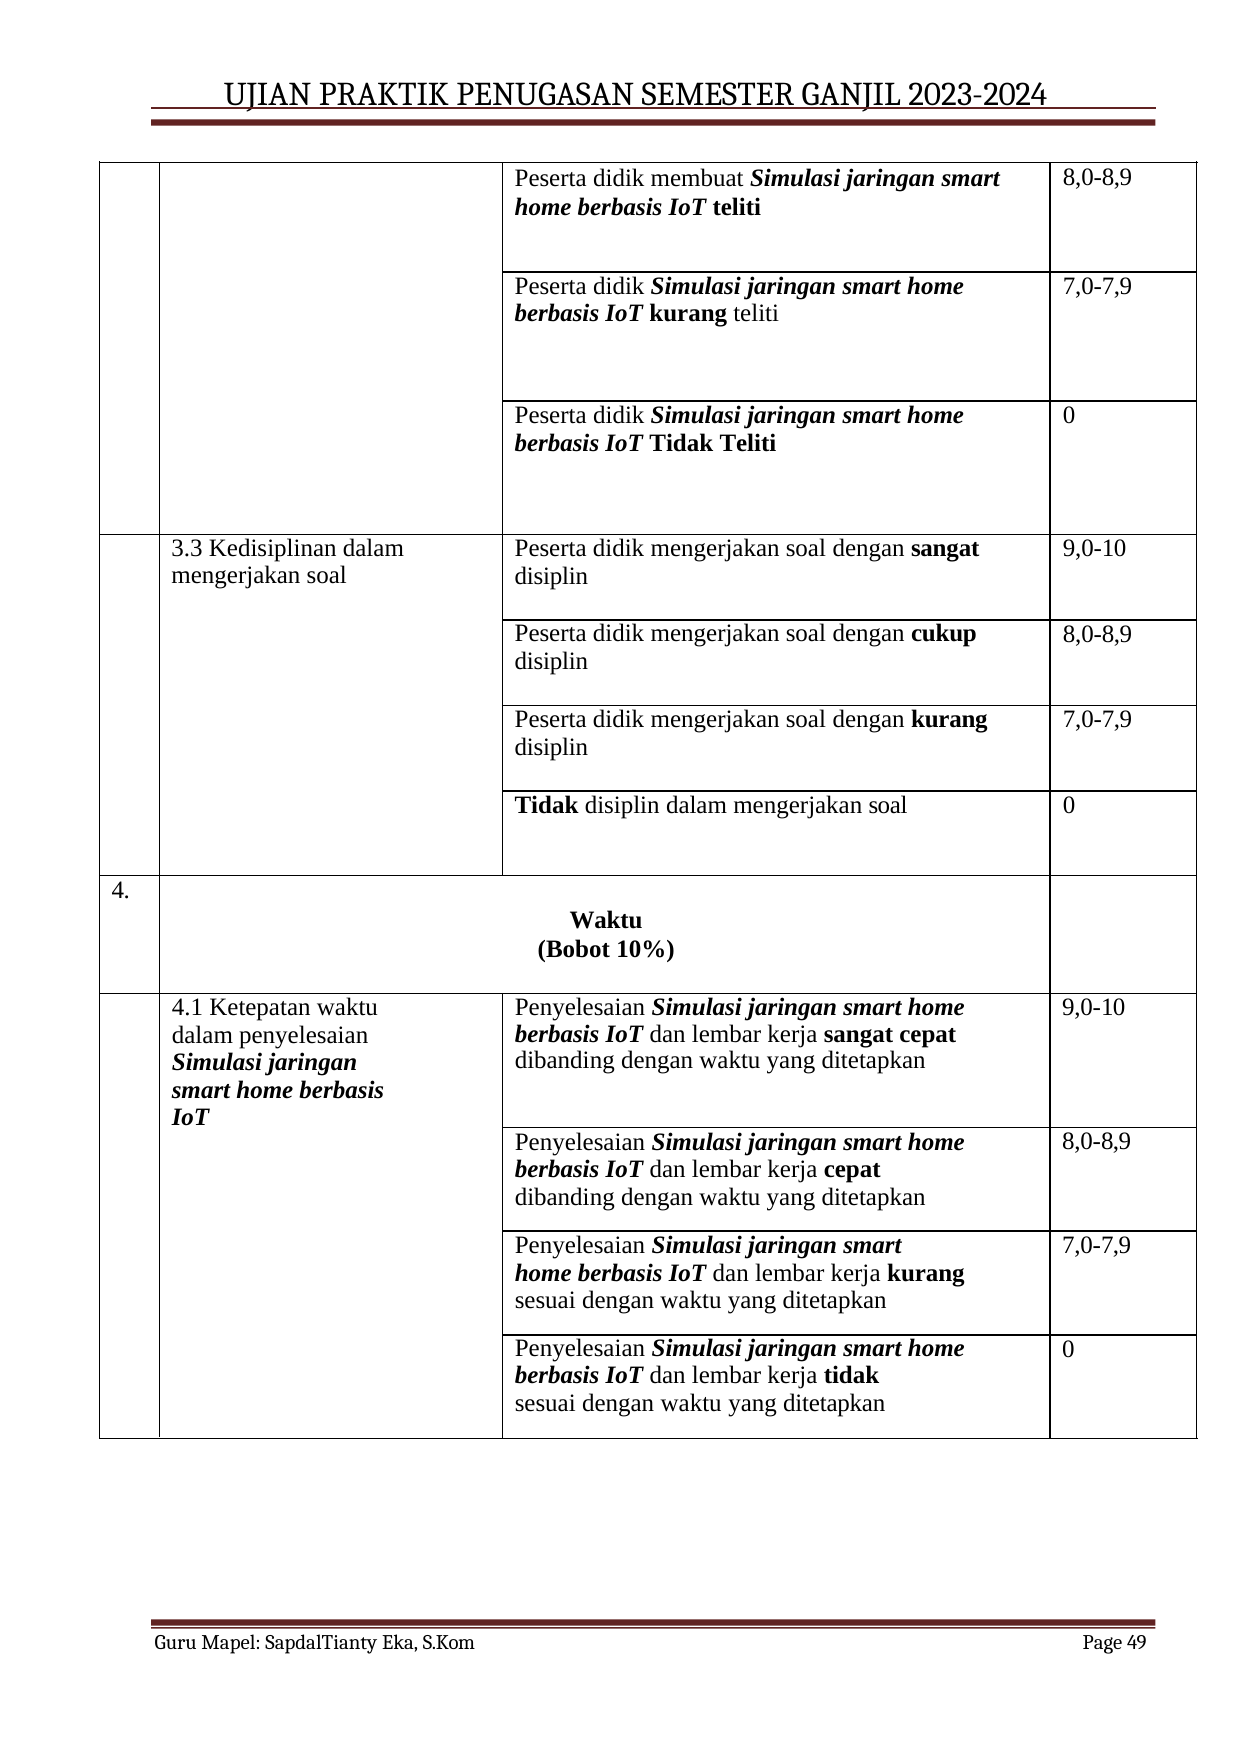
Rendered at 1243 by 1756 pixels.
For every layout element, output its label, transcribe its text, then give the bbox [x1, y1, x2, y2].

table_cell Penyelesaian Simulasi jaringan smart home berbasis IoT dan lembar kerja cepat dibanding dengan waktu yang ditetapkan [503, 1128, 1049, 1230]
table_cell 0 [1051, 1336, 1196, 1438]
table_cell [100, 535, 159, 875]
table_cell Penyelesaian Simulasi jaringan smart home berbasis IoT dan lembar kerja tidak sesuai dengan waktu yang ditetapkan [503, 1336, 1049, 1438]
table_cell Peserta didik mengerjakan soal dengan kurang disiplin [503, 706, 1049, 790]
table_header Peserta didik membuat Simulasi jaringan smart home berbasis IoT teliti [503, 163, 1049, 271]
table_cell Peserta didik Simulasi jaringan smart home berbasis IoT Tidak Teliti [503, 402, 1049, 533]
table_cell 0 [1051, 792, 1196, 875]
table_cell 7,0-7,9 [1051, 1232, 1196, 1334]
table_header 8,0-8,9 [1051, 163, 1196, 271]
table_cell Waktu (Bobot 10%) [160, 876, 1049, 993]
table_header [160, 163, 502, 533]
table_cell 9,0-10 [1051, 994, 1196, 1127]
table_cell 9,0-10 [1051, 535, 1196, 619]
table_cell 4. [100, 876, 159, 993]
table_cell Peserta didik mengerjakan soal dengan sangat disiplin [503, 535, 1049, 619]
table_cell 8,0-8,9 [1051, 621, 1196, 705]
table_cell [1051, 876, 1196, 993]
table_cell 8,0-8,9 [1051, 1128, 1196, 1230]
table_cell [100, 994, 159, 1438]
table_cell 7,0-7,9 [1051, 706, 1196, 790]
table_cell Penyelesaian Simulasi jaringan smart home berbasis IoT dan lembar kerja kurang sesuai dengan waktu yang ditetapkan [503, 1232, 1049, 1334]
table_cell Peserta didik Simulasi jaringan smart home berbasis IoT kurang teliti [503, 273, 1049, 400]
table_header [100, 163, 159, 533]
table_cell 4.1 Ketepatan waktu dalam penyelesaian Simulasi jaringan smart home berbasis IoT [160, 994, 502, 1438]
table_cell 3.3 Kedisiplinan dalam mengerjakan soal [160, 535, 502, 875]
table_cell Peserta didik mengerjakan soal dengan cukup disiplin [503, 621, 1049, 705]
table_cell Penyelesaian Simulasi jaringan smart home berbasis IoT dan lembar kerja sangat cepat dibanding dengan waktu yang ditetapkan [503, 994, 1049, 1127]
table_cell 0 [1051, 402, 1196, 533]
table_cell Tidak disiplin dalam mengerjakan soal [503, 792, 1049, 875]
table_cell 7,0-7,9 [1051, 273, 1196, 400]
